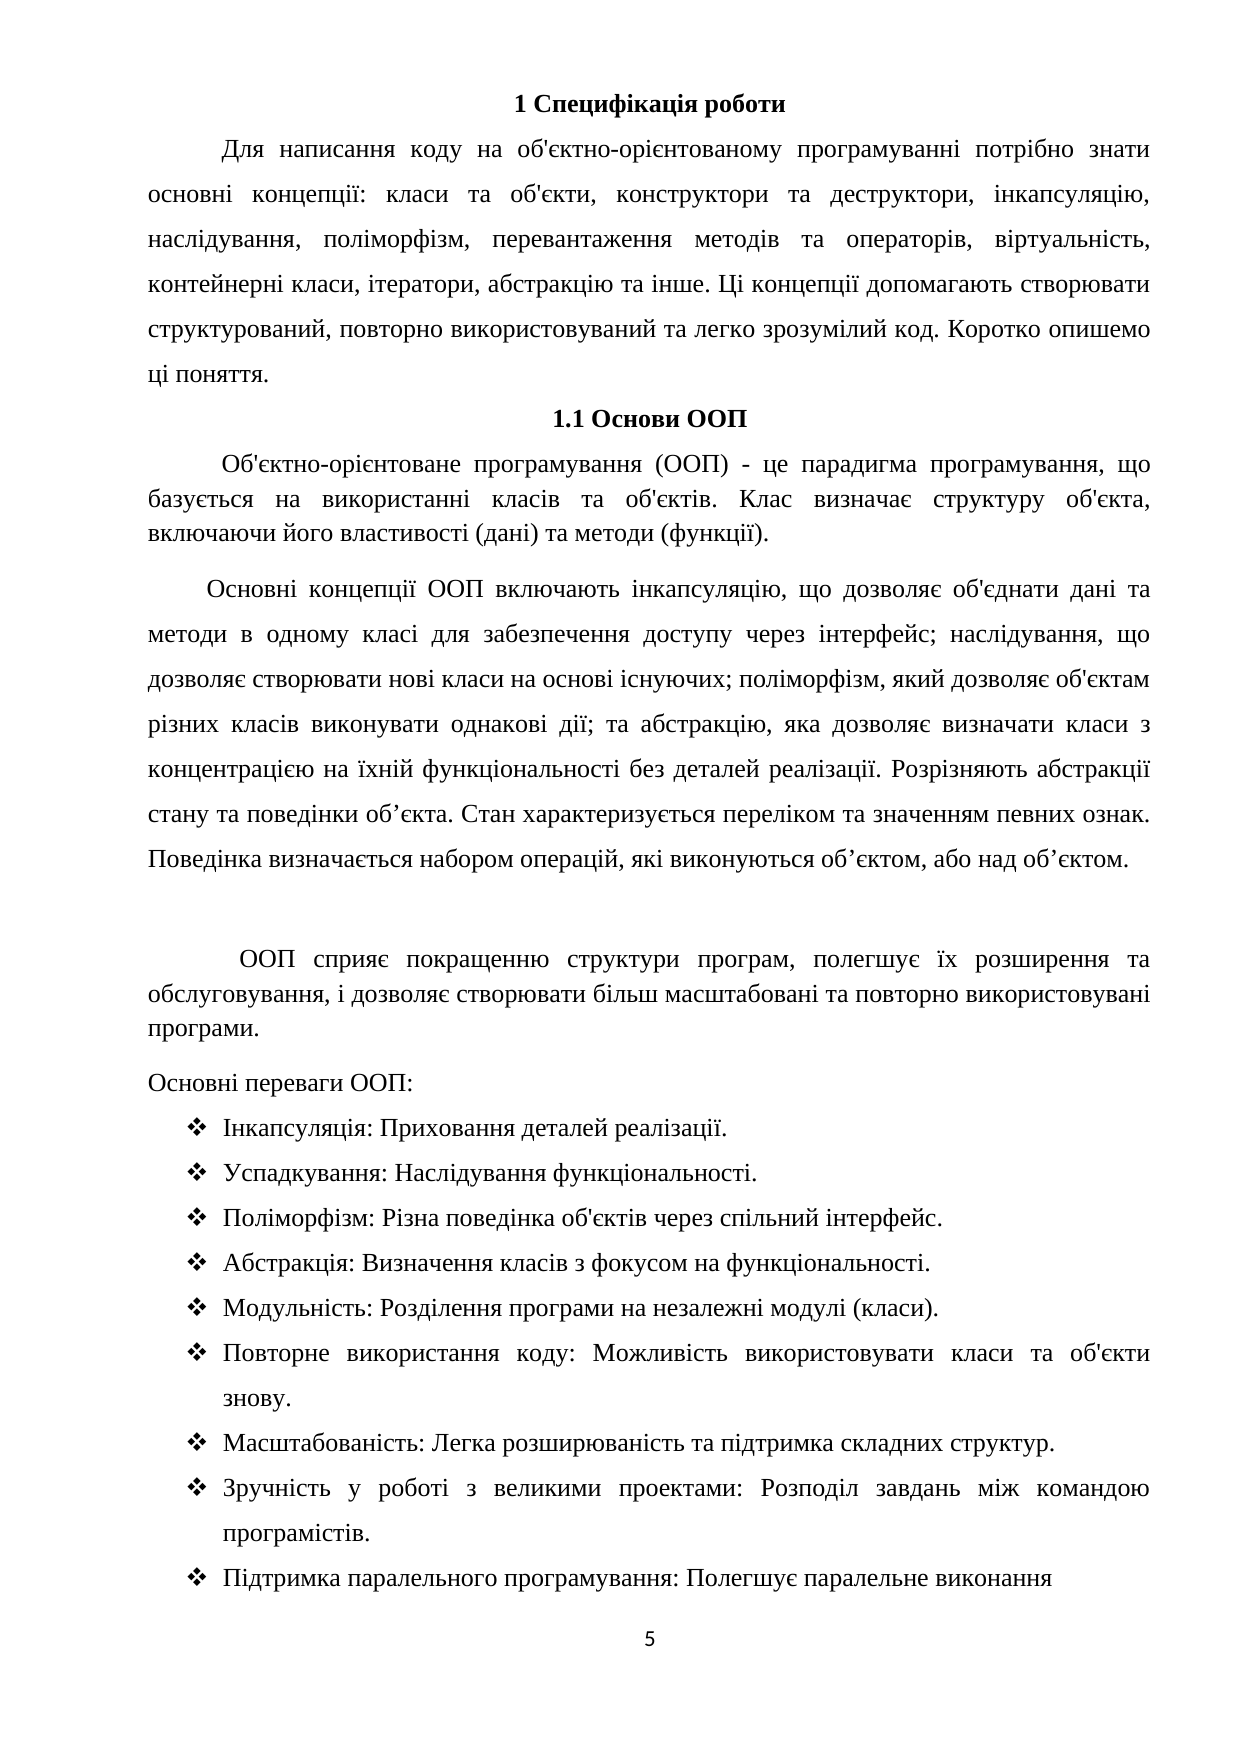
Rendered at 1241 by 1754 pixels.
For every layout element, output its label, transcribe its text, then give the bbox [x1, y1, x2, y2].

text 1 Специфікація роботи [148, 88, 1152, 118]
text Основні концепції ООП включають інкапсуляцію, що дозволяє об'єднати дані та методи в одному класі для забезпечення доступу через інтерфейс; наслідування, що дозволяє створювати нові класи на основі існуючих; поліморфізм, який дозволяє об'єктам різних класів виконувати однакові дії; та абстракцію, яка дозволяє визначати класи з концентрацією на їхній функціональності без деталей реалізації. Розрізняють абстракції стану та поведінки об’єкта. Стан характеризується переліком та значенням певних ознак. Поведінка визначається набором операцій, які виконуються об’єктом, або над об’єктом. [148, 573, 1152, 873]
list Поліморфізм: Різна поведінка об'єктів через спільний інтерфейс. [185, 1202, 1152, 1232]
text Основні переваги ООП: [148, 1067, 1152, 1097]
list Успадкування: Наслідування функціональності. [185, 1157, 1152, 1187]
list Абстракція: Визначення класів з фокусом на функціональності. [185, 1247, 1152, 1277]
list Повторне використання коду: Можливість використовувати класи та об'єкти знову. [185, 1337, 1152, 1412]
text Об'єктно-орієнтоване програмування (ООП) - це парадигма програмування, що базується на використанні класів та об'єктів. Клас визначає структуру об'єкта, включаючи його властивості (дані) та методи (функції). [148, 448, 1152, 547]
list Масштабованість: Легка розширюваність та підтримка складних структур. [185, 1427, 1152, 1457]
text ООП сприяє покращенню структури програм, полегшує їх розширення та обслуговування, і дозволяє створювати більш масштабовані та повторно використовувані програми. [148, 943, 1152, 1042]
list Зручність у роботі з великими проектами: Розподіл завдань між командою програмістів. [185, 1472, 1152, 1547]
list Модульність: Розділення програми на незалежні модулі (класи). [185, 1292, 1152, 1322]
list Підтримка паралельного програмування: Полегшує паралельне виконання [185, 1562, 1152, 1592]
text 1.1 Основи ООП [148, 403, 1152, 433]
text Для написання коду на об'єктно-орієнтованому програмуванні потрібно знати основні концепції: класи та об'єкти, конструктори та деструктори, інкапсуляцію, наслідування, поліморфізм, перевантаження методів та операторів, віртуальність, контейнерні класи, ітератори, абстракцію та інше. Ці концепції допомагають створювати структурований, повторно використовуваний та легко зрозумілий код. Коротко опишемо ці поняття. [148, 133, 1152, 388]
list Інкапсуляція: Приховання деталей реалізації. [185, 1112, 1152, 1142]
